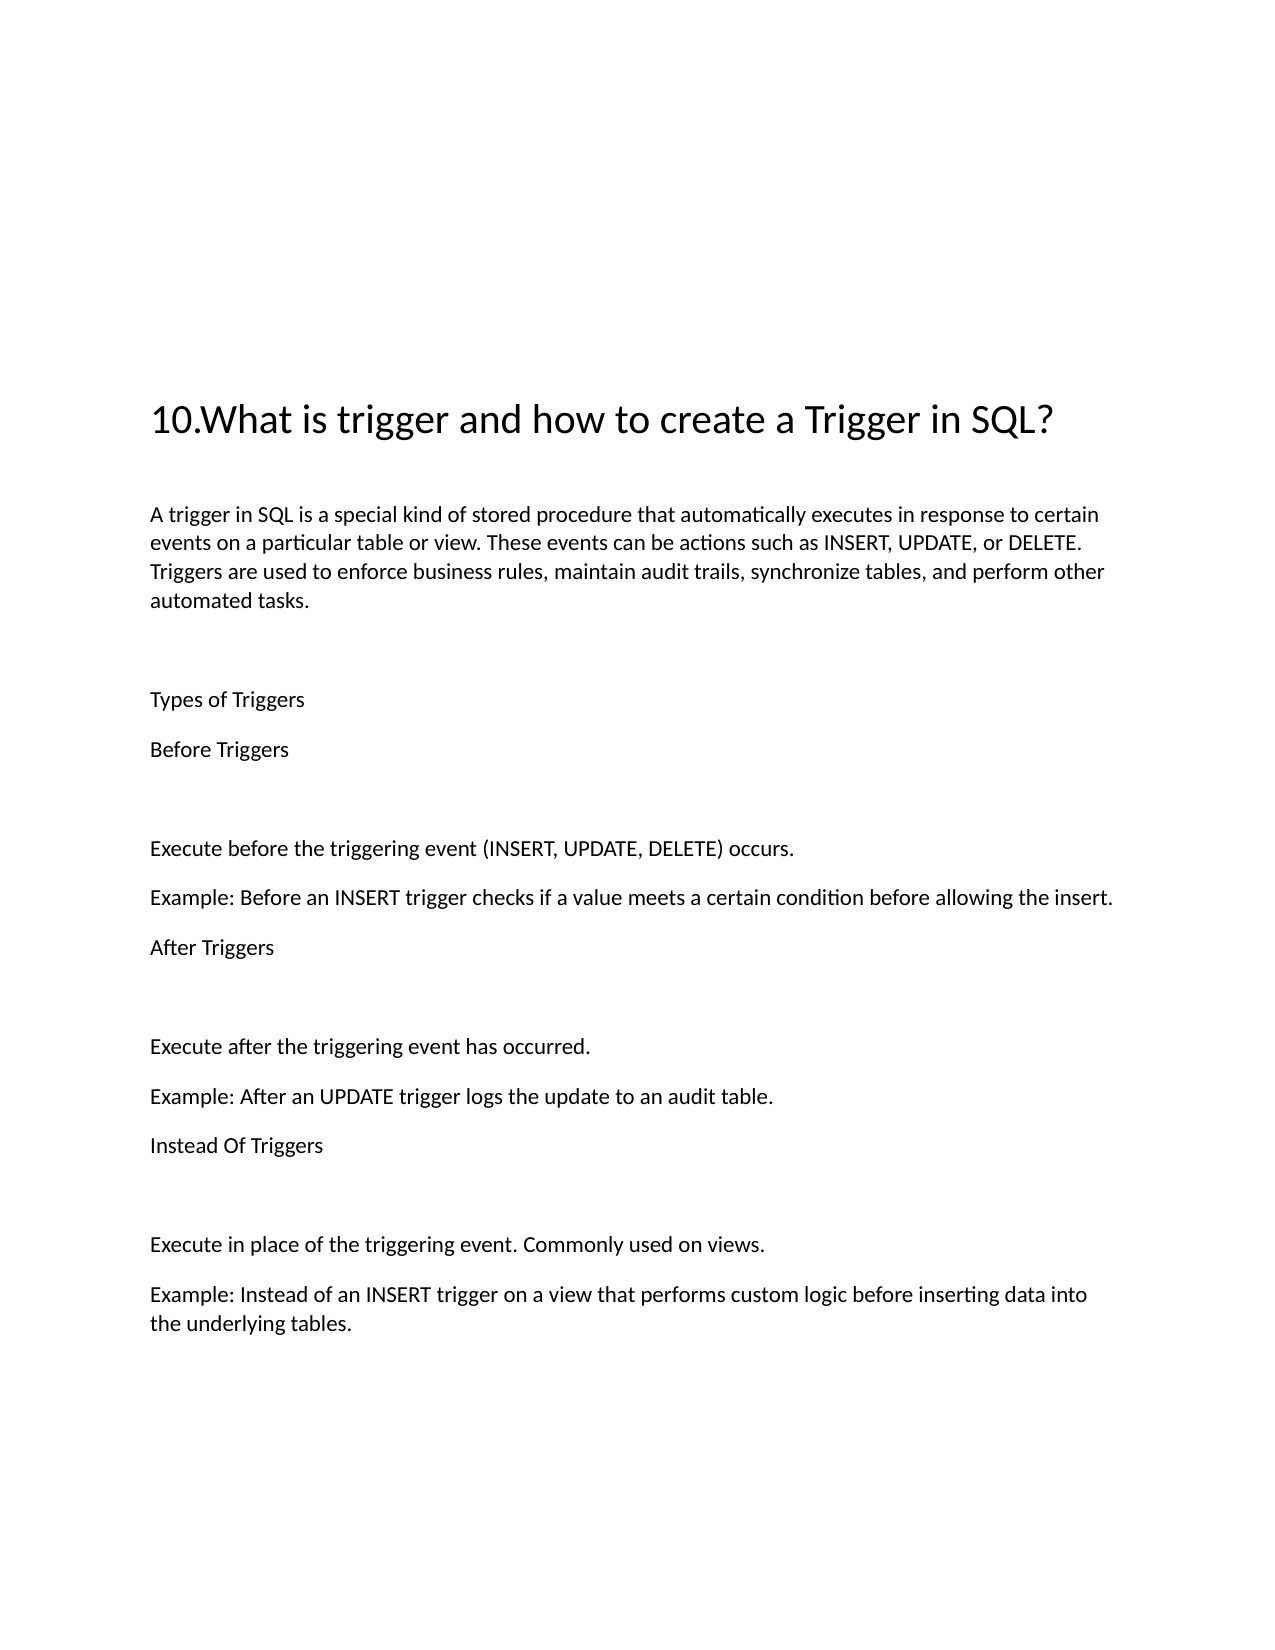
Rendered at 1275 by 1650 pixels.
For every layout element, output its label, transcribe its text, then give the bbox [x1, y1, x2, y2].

text Instead Of Triggers [150, 1131, 1125, 1159]
text Execute in place of the triggering event. Commonly used on views. [150, 1230, 1125, 1259]
text Example: Instead of an INSERT trigger on a view that performs custom logic before inserting data into the underlying tables. [150, 1279, 1125, 1337]
text Example: Before an INSERT trigger checks if a value meets a certain condition before allowing the insert. [150, 883, 1125, 912]
text Types of Triggers [150, 684, 1125, 713]
text Execute before the triggering event (INSERT, UPDATE, DELETE) occurs. [150, 833, 1125, 862]
text A trigger in SQL is a special kind of stored procedure that automatically executes in response to certain events on a particular table or view. These events can be actions such as INSERT, UPDATE, or DELETE. Triggers are used to enforce business rules, maintain audit trails, synchronize tables, and perform other automated tasks. [150, 499, 1125, 614]
text Before Triggers [150, 734, 1125, 763]
text After Triggers [150, 932, 1125, 961]
text 10.What is trigger and how to create a Trigger in SQL? [150, 412, 1016, 439]
text Example: After an UPDATE trigger logs the update to an audit table. [150, 1081, 1125, 1110]
text Execute after the triggering event has occurred. [150, 1032, 1125, 1060]
